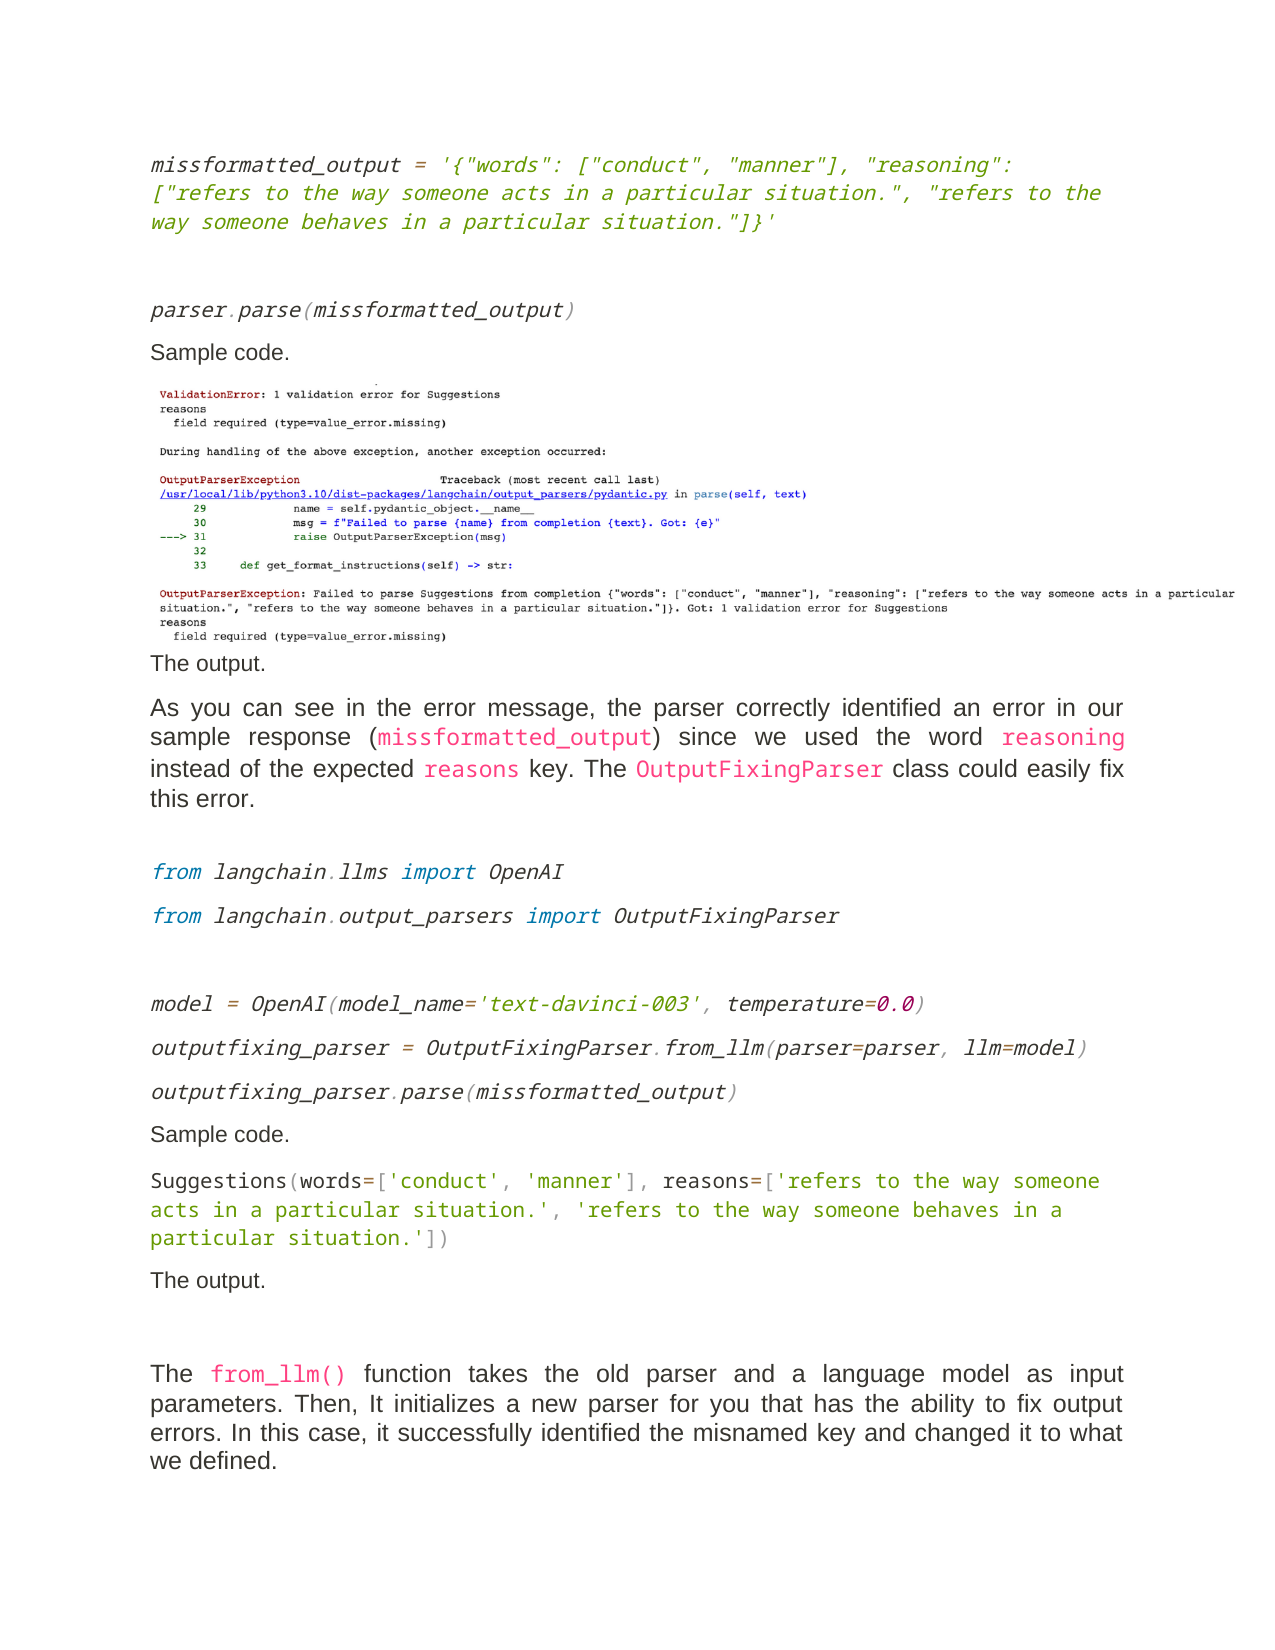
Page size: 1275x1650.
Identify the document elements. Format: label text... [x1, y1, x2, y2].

text outputfixing_parser = OutputFixingParser.from_llm(parser=parser, llm=model) [150, 1033, 1125, 1062]
text Sample code. [150, 339, 1125, 365]
text Suggestions(words=['conduct', 'manner'], reasons=['refers to the way someone acts in a particular situation.', 'refers to the way someone behaves in a particular situation.']) [150, 1166, 1125, 1252]
text from langchain.output_parsers import OutputFixingParser [150, 901, 1125, 929]
text The output. [150, 1267, 1125, 1294]
text missformatted_output = '{"words": ["conduct", "manner"], "reasoning": ["refers to the way someone acts in a particular situation.", "refers to the way someone behaves in a particular situation."]}' [150, 150, 1125, 235]
text Sample code. [150, 1121, 1125, 1148]
text model = OpenAI(model_name='text-davinci-003', temperature=0.0) [150, 989, 1125, 1017]
text As you can see in the error message, the parser correctly identified an error in our sample response (missformatted_output) since we used the word reasoning instead of the expected reasons key. The OutputFixingParser class could easily fix this error. [150, 692, 1125, 812]
text parser.parse(missformatted_output) [150, 295, 1125, 323]
picture [150, 384, 1254, 650]
text outputfixing_parser.parse(missformatted_output) [150, 1077, 1125, 1106]
text The output. [150, 650, 1125, 676]
text from langchain.llms import OpenAI [150, 857, 1125, 885]
text The from_llm() function takes the old parser and a language model as input parameters. Then, It initializes a new parser for you that has the ability to fix output errors. In this case, it successfully identified the misnamed key and changed it to what we defined. [150, 1357, 1125, 1475]
